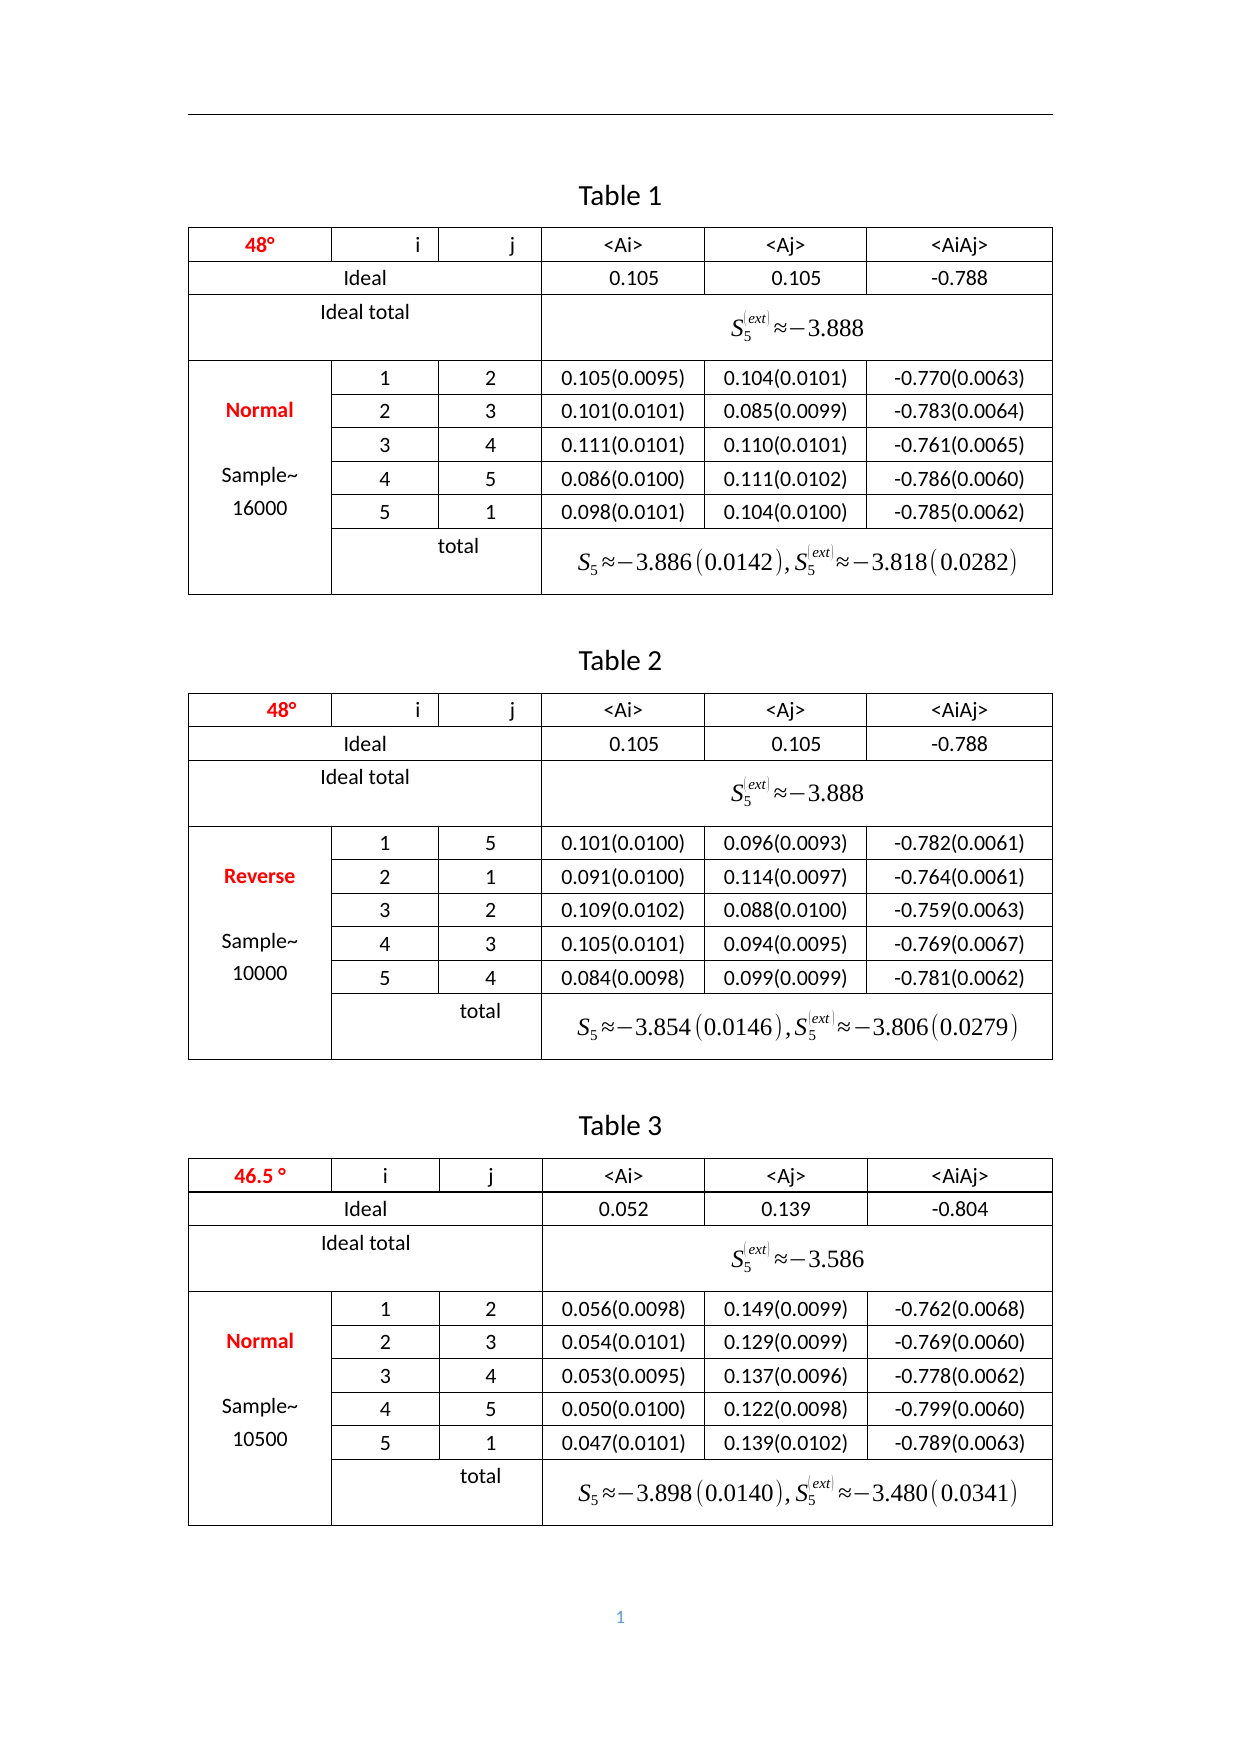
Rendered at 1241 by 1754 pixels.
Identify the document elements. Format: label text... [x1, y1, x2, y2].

table_cell -0.770(0.0063) [867, 361, 1052, 394]
table_cell [543, 1226, 1052, 1291]
table_header 46.5 ° [189, 1159, 331, 1191]
table_header <AiAj> [867, 228, 1052, 261]
table_cell [543, 1460, 1052, 1525]
table_cell 0.129(0.0099) [705, 1326, 867, 1358]
table_header 48° [189, 228, 331, 261]
table_cell -0.764(0.0061) [867, 860, 1052, 893]
table_cell 2 [439, 894, 541, 926]
table_header j [439, 228, 541, 261]
table_cell 2 [440, 1292, 542, 1324]
table_cell total [332, 529, 541, 594]
table_cell -0.782(0.0061) [867, 827, 1052, 859]
table_cell 0.105 [542, 262, 704, 294]
table_cell Ideal total [189, 1226, 542, 1291]
table_cell 0.122(0.0098) [705, 1393, 867, 1425]
table_cell 0.094(0.0095) [705, 927, 866, 960]
table_cell 0.111(0.0102) [705, 462, 866, 494]
table_cell 1 [332, 1292, 439, 1324]
table_cell 2 [439, 361, 541, 394]
table_header <Ai> [543, 1159, 704, 1191]
table_cell 0.099(0.0099) [705, 961, 866, 993]
table_cell 0.139(0.0102) [705, 1426, 867, 1459]
table_cell Normal Sample~ 10500 [189, 1292, 331, 1525]
table_cell -0.783(0.0064) [867, 395, 1052, 427]
table_cell 0.111(0.0101) [542, 428, 704, 461]
table_cell -0.781(0.0062) [867, 961, 1052, 993]
table_cell 0.047(0.0101) [543, 1426, 704, 1459]
table_cell [542, 761, 1052, 826]
table_cell [542, 994, 1052, 1059]
table_cell Ideal total [189, 295, 541, 360]
text Table 1 [187, 162, 1053, 227]
table_cell -0.761(0.0065) [867, 428, 1052, 461]
table_cell -0.788 [867, 262, 1052, 294]
table_cell 0.054(0.0101) [543, 1326, 704, 1358]
table_cell 0.114(0.0097) [705, 860, 866, 893]
table_cell 5 [439, 827, 541, 859]
table_cell 2 [332, 860, 438, 893]
table_cell -0.789(0.0063) [868, 1426, 1052, 1459]
table_cell 0.084(0.0098) [542, 961, 704, 993]
text Table 3 [187, 1093, 1053, 1158]
table_cell 0.104(0.0101) [705, 361, 866, 394]
table_cell 0.053(0.0095) [543, 1359, 704, 1392]
table_cell 0.056(0.0098) [543, 1292, 704, 1324]
table_cell 0.052 [543, 1193, 704, 1225]
table_cell 1 [332, 827, 438, 859]
table_cell 4 [332, 927, 438, 960]
table_cell Reverse Sample~ 10000 [189, 827, 331, 1059]
table_cell total [332, 1460, 542, 1525]
table_cell -0.786(0.0060) [867, 462, 1052, 494]
table_cell Ideal [189, 727, 541, 759]
table_cell 4 [439, 961, 541, 993]
table_cell 2 [332, 395, 438, 427]
table_cell 0.101(0.0101) [542, 395, 704, 427]
table_cell 3 [332, 1359, 439, 1392]
table_cell 0.096(0.0093) [705, 827, 866, 859]
table_cell 5 [439, 462, 541, 494]
table_cell 0.105 [705, 262, 866, 294]
table_cell Ideal [189, 262, 541, 294]
table_cell 3 [332, 894, 438, 926]
table_cell 3 [439, 927, 541, 960]
table_cell 0.101(0.0100) [542, 827, 704, 859]
table_cell 3 [332, 428, 438, 461]
table_cell -0.785(0.0062) [867, 495, 1052, 528]
table_cell Normal Sample~ 16000 [189, 361, 331, 594]
table_header <Aj> [705, 228, 866, 261]
table_cell 5 [332, 1426, 439, 1459]
table_header <Aj> [705, 694, 866, 726]
table_cell 4 [440, 1359, 542, 1392]
table_cell 4 [332, 1393, 439, 1425]
table_cell 4 [439, 428, 541, 461]
table_cell 0.091(0.0100) [542, 860, 704, 893]
table_cell 5 [332, 961, 438, 993]
table_cell 1 [439, 495, 541, 528]
table_cell 0.105 [705, 727, 866, 759]
table_cell 1 [332, 361, 438, 394]
table_cell 0.086(0.0100) [542, 462, 704, 494]
table_cell 0.149(0.0099) [705, 1292, 867, 1324]
table_cell 0.105 [542, 727, 704, 759]
text Table 2 [187, 627, 1053, 692]
table_header i [332, 694, 438, 726]
table_cell 0.105(0.0095) [542, 361, 704, 394]
table_cell 0.085(0.0099) [705, 395, 866, 427]
table_cell -0.769(0.0060) [868, 1326, 1052, 1358]
table_cell 4 [332, 462, 438, 494]
table_cell 0.104(0.0100) [705, 495, 866, 528]
table_cell 3 [440, 1326, 542, 1358]
table_cell -0.762(0.0068) [868, 1292, 1052, 1324]
table_cell 0.137(0.0096) [705, 1359, 867, 1392]
table_cell 5 [440, 1393, 542, 1425]
table_cell 5 [332, 495, 438, 528]
table_header <AiAj> [867, 694, 1052, 726]
table_cell Ideal [189, 1193, 542, 1225]
table_header <Ai> [542, 694, 704, 726]
table_cell total [332, 994, 541, 1059]
table_cell -0.799(0.0060) [868, 1393, 1052, 1425]
table_header 48° [189, 694, 331, 726]
table_header <Aj> [705, 1159, 867, 1191]
table_cell 0.050(0.0100) [543, 1393, 704, 1425]
table_cell 0.088(0.0100) [705, 894, 866, 926]
table_cell [542, 295, 1052, 360]
table_cell -0.778(0.0062) [868, 1359, 1052, 1392]
table_cell -0.769(0.0067) [867, 927, 1052, 960]
table_header i [332, 1159, 439, 1191]
table_cell [542, 529, 1052, 594]
table_cell -0.788 [867, 727, 1052, 759]
table_cell -0.804 [868, 1193, 1052, 1225]
table_header <AiAj> [868, 1159, 1052, 1191]
table_cell 0.110(0.0101) [705, 428, 866, 461]
table_cell -0.759(0.0063) [867, 894, 1052, 926]
table_header j [440, 1159, 542, 1191]
table_header j [439, 694, 541, 726]
table_cell 0.139 [705, 1193, 867, 1225]
table_cell 2 [332, 1326, 439, 1358]
table_cell 0.098(0.0101) [542, 495, 704, 528]
table_cell 3 [439, 395, 541, 427]
table_cell 1 [439, 860, 541, 893]
table_cell Ideal total [189, 761, 541, 826]
table_cell 1 [440, 1426, 542, 1459]
table_header i [332, 228, 438, 261]
table_cell 0.105(0.0101) [542, 927, 704, 960]
table_header <Ai> [542, 228, 704, 261]
table_cell 0.109(0.0102) [542, 894, 704, 926]
